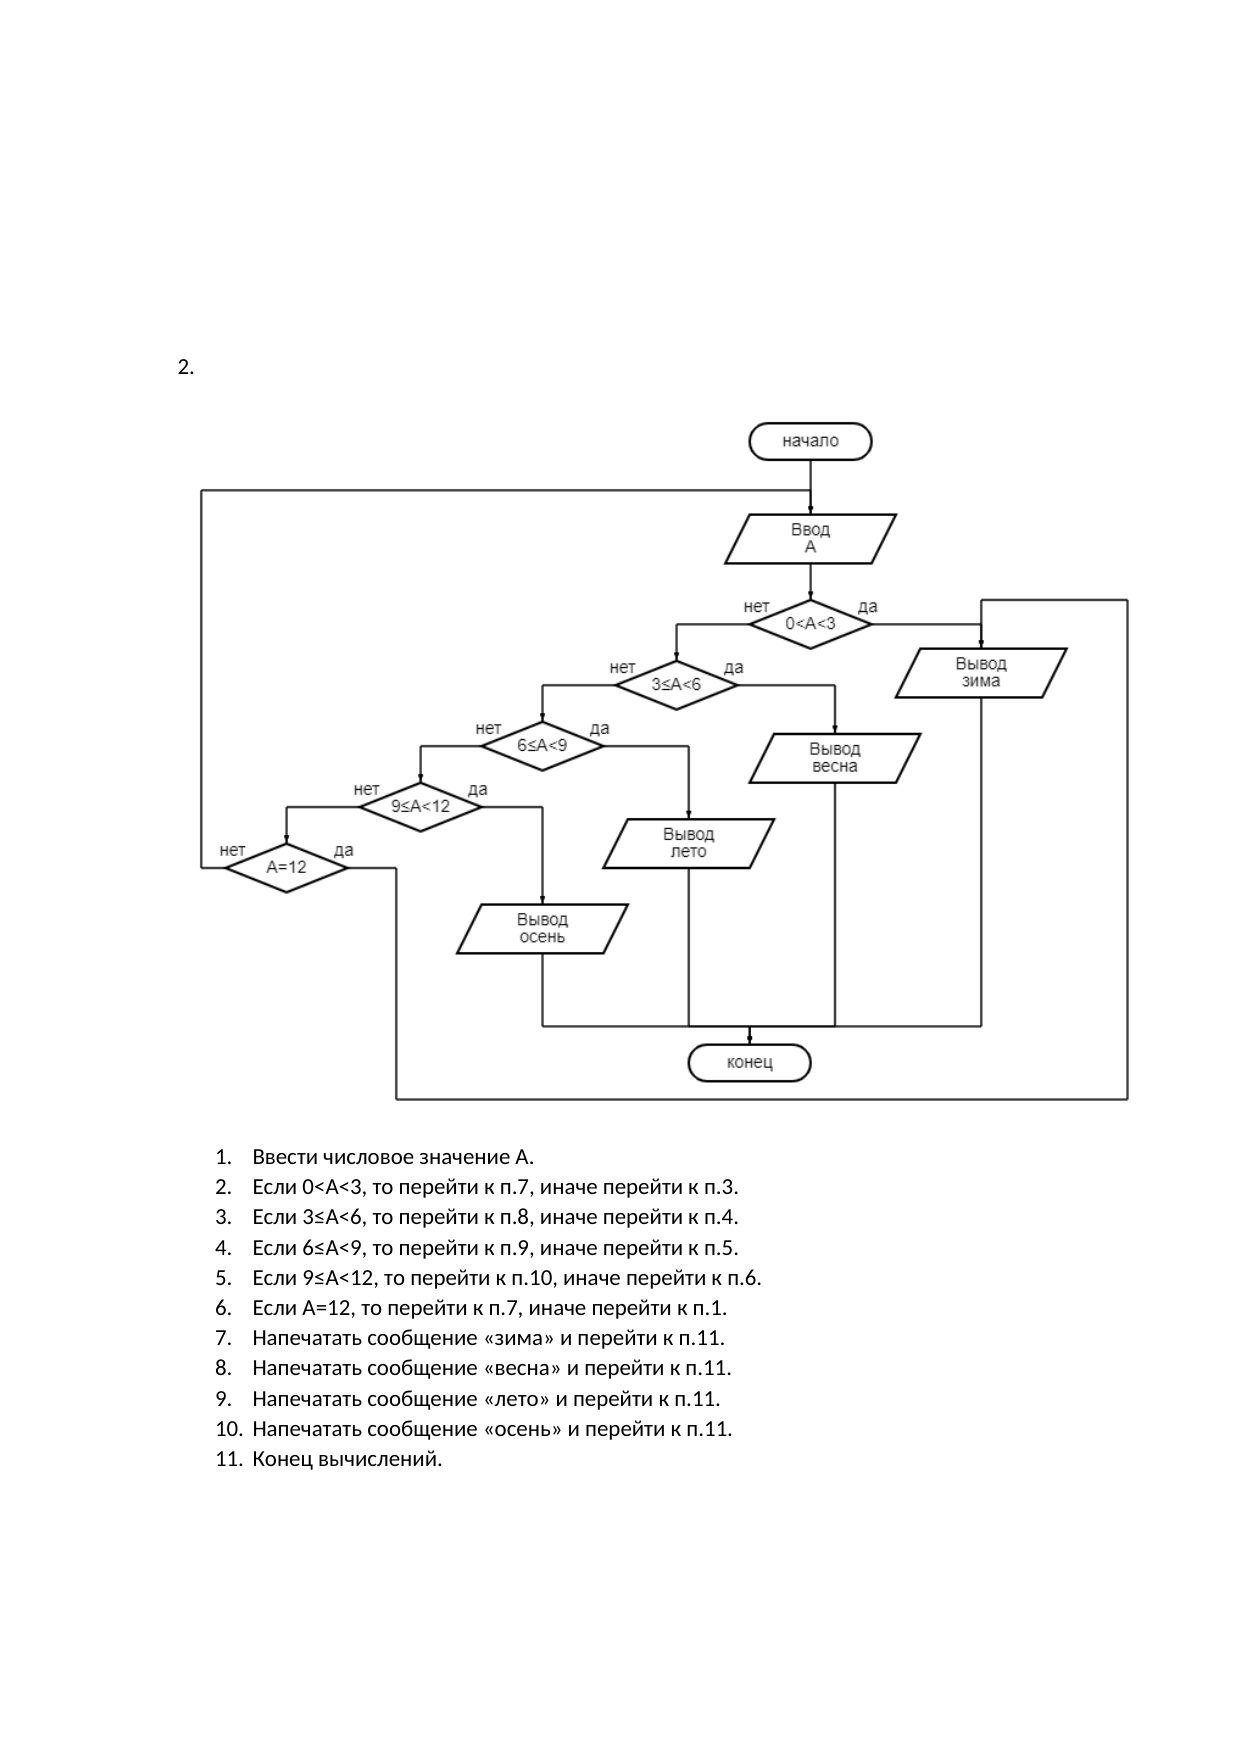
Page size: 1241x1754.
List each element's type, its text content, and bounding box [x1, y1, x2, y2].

list Напечатать сообщение «осень» и перейти к п.11. [215, 1414, 1152, 1442]
list Если 6≤A<9, то перейти к п.9, иначе перейти к п.5. [215, 1233, 1152, 1261]
list Конец вычислений. [215, 1444, 1152, 1472]
list Если А=12, то перейти к п.7, иначе перейти к п.1. [215, 1293, 1152, 1321]
text 2. [177, 352, 1152, 381]
picture [177, 399, 1152, 1124]
list Если 3≤A<6, то перейти к п.8, иначе перейти к п.4. [215, 1202, 1152, 1231]
list Напечатать сообщение «лето» и перейти к п.11. [215, 1384, 1152, 1412]
list Если 9≤A<12, то перейти к п.10, иначе перейти к п.6. [215, 1263, 1152, 1291]
list Напечатать сообщение «зима» и перейти к п.11. [215, 1323, 1152, 1351]
list Ввести числовое значение А. [215, 1142, 1152, 1170]
list Если 0<A<3, то перейти к п.7, иначе перейти к п.3. [215, 1172, 1152, 1200]
list Напечатать сообщение «весна» и перейти к п.11. [215, 1353, 1152, 1382]
